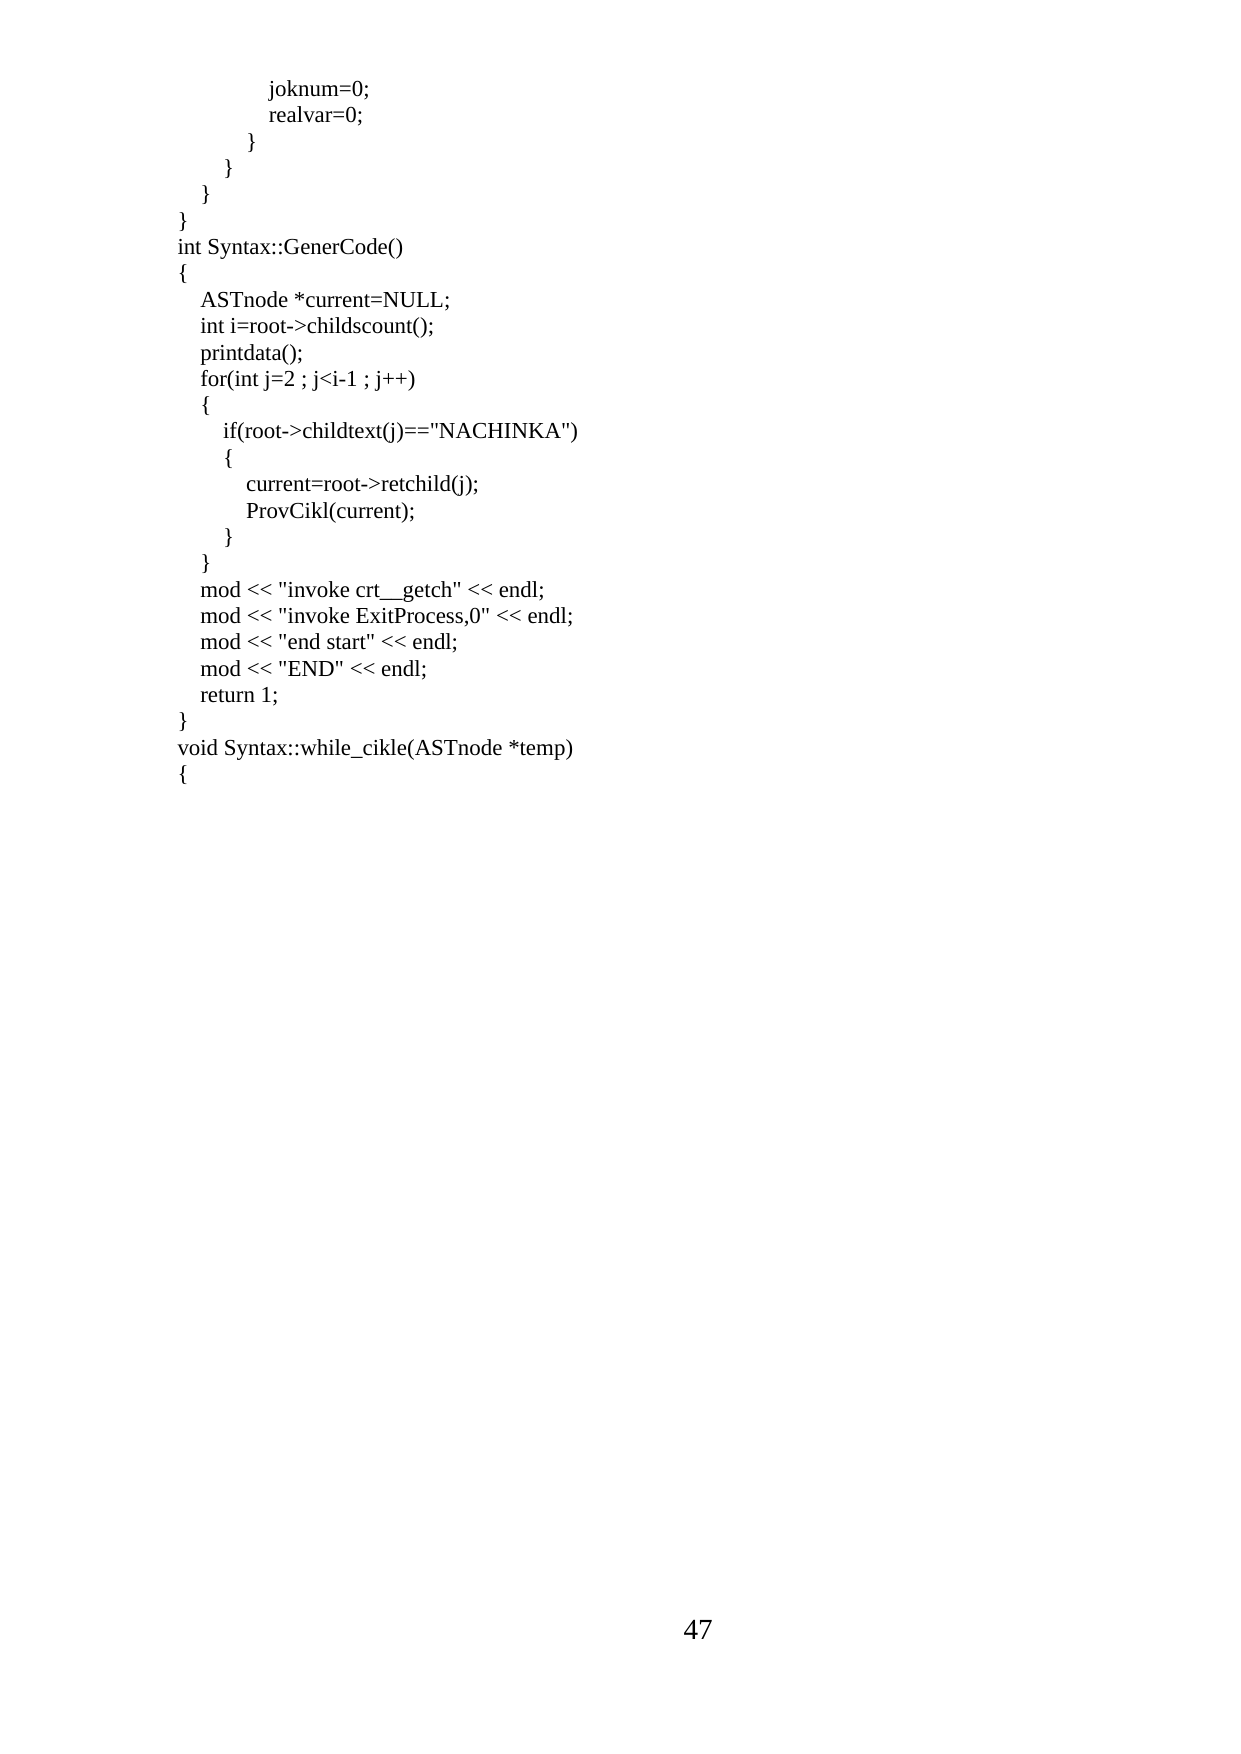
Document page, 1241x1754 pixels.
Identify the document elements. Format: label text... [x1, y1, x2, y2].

text { [177, 259, 1152, 286]
text mod << "END" << endl; [177, 655, 1152, 681]
text } [177, 523, 1152, 549]
text ProvCikl(current); [177, 497, 1152, 523]
text mod << "invoke crt__getch" << endl; [177, 576, 1152, 602]
text } [177, 154, 1152, 180]
text int i=root->childscount(); [177, 312, 1152, 338]
text realvar=0; [177, 101, 1152, 128]
text ASTnode *current=NULL; [177, 286, 1152, 312]
text } [177, 128, 1152, 154]
text { [177, 391, 1152, 418]
text } [177, 180, 1152, 207]
text mod << "end start" << endl; [177, 628, 1152, 655]
text if(root->childtext(j)=="NACHINKA") [177, 418, 1152, 444]
text } [177, 707, 1152, 734]
text return 1; [177, 681, 1152, 707]
text } [177, 549, 1152, 576]
text printdata(); [177, 338, 1152, 365]
text mod << "invoke ExitProcess,0" << endl; [177, 602, 1152, 628]
text } [177, 207, 1152, 233]
text for(int j=2 ; j<i-1 ; j++) [177, 365, 1152, 391]
text current=root->retchild(j); [177, 470, 1152, 497]
text joknum=0; [177, 75, 1152, 101]
text { [177, 444, 1152, 470]
text void Syntax::while_cikle(ASTnode *temp) [177, 734, 1152, 760]
text { [177, 760, 1152, 787]
text int Syntax::GenerCode() [177, 233, 1152, 259]
